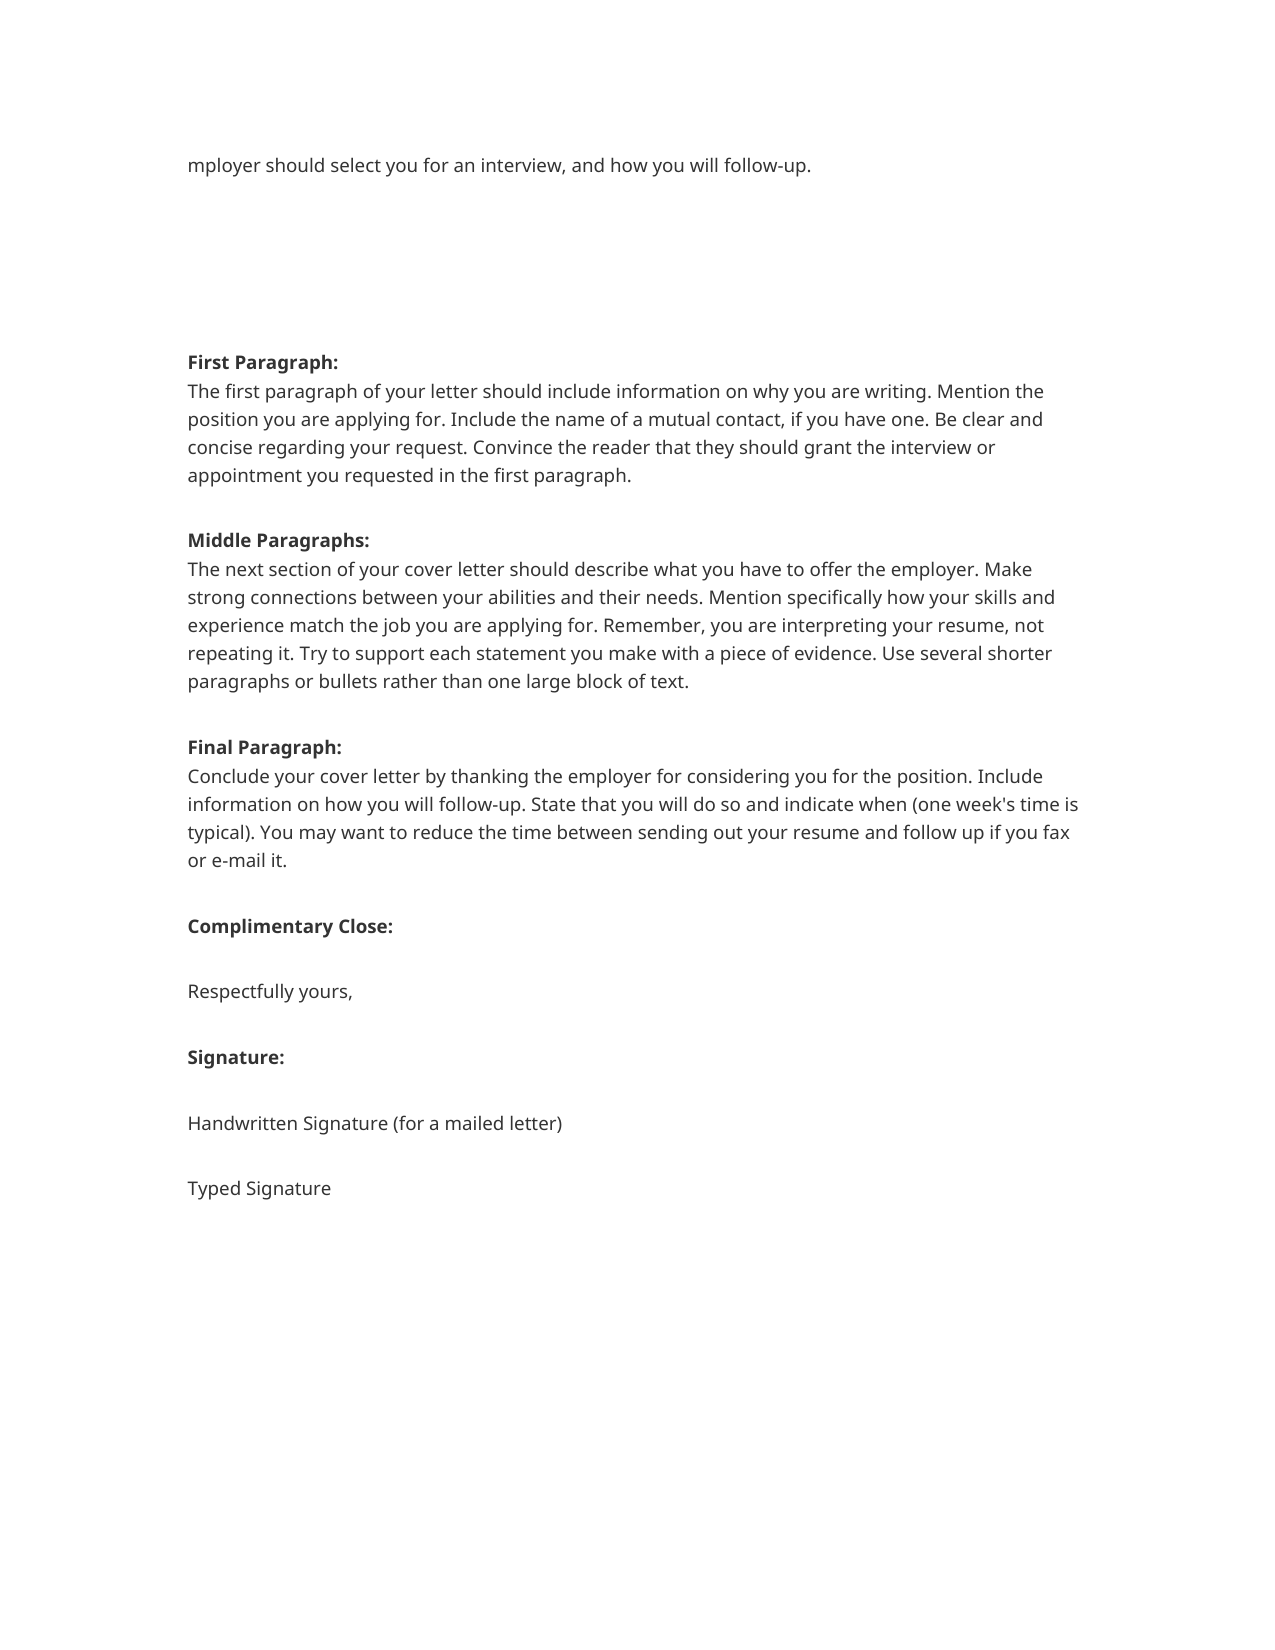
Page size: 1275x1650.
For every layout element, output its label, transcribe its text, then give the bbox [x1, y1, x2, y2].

text Signature: [187, 1042, 1087, 1070]
text Typed Signature [187, 1173, 1087, 1201]
text Complimentary Close: [187, 910, 1087, 938]
text First Paragraph: The first paragraph of your letter should include information on why you are writing. Mention the position you are applying for. Include the name of a mutual contact, if you have one. Be clear and concise regarding your request. Convince the reader that they should grant the interview or appointment you requested in the first paragraph. [187, 347, 1087, 488]
text Final Paragraph: Conclude your cover letter by thanking the employer for considering you for the position. Include information on how you will follow-up. State that you will do so and indicate when (one week's time is typical). You may want to reduce the time between sending out your resume and follow up if you fax or e-mail it. [187, 732, 1087, 873]
text Handwritten Signature (for a mailed letter) [187, 1107, 1087, 1135]
text Respectfully yours, [187, 976, 1087, 1004]
text mployer should select you for an interview, and how you will follow-up. [187, 150, 1087, 178]
text Middle Paragraphs: The next section of your cover letter should describe what you have to offer the employer. Make strong connections between your abilities and their needs. Mention specifically how your skills and experience match the job you are applying for. Remember, you are interpreting your resume, not repeating it. Try to support each statement you make with a piece of evidence. Use several shorter paragraphs or bullets rather than one large block of text. [187, 525, 1087, 694]
